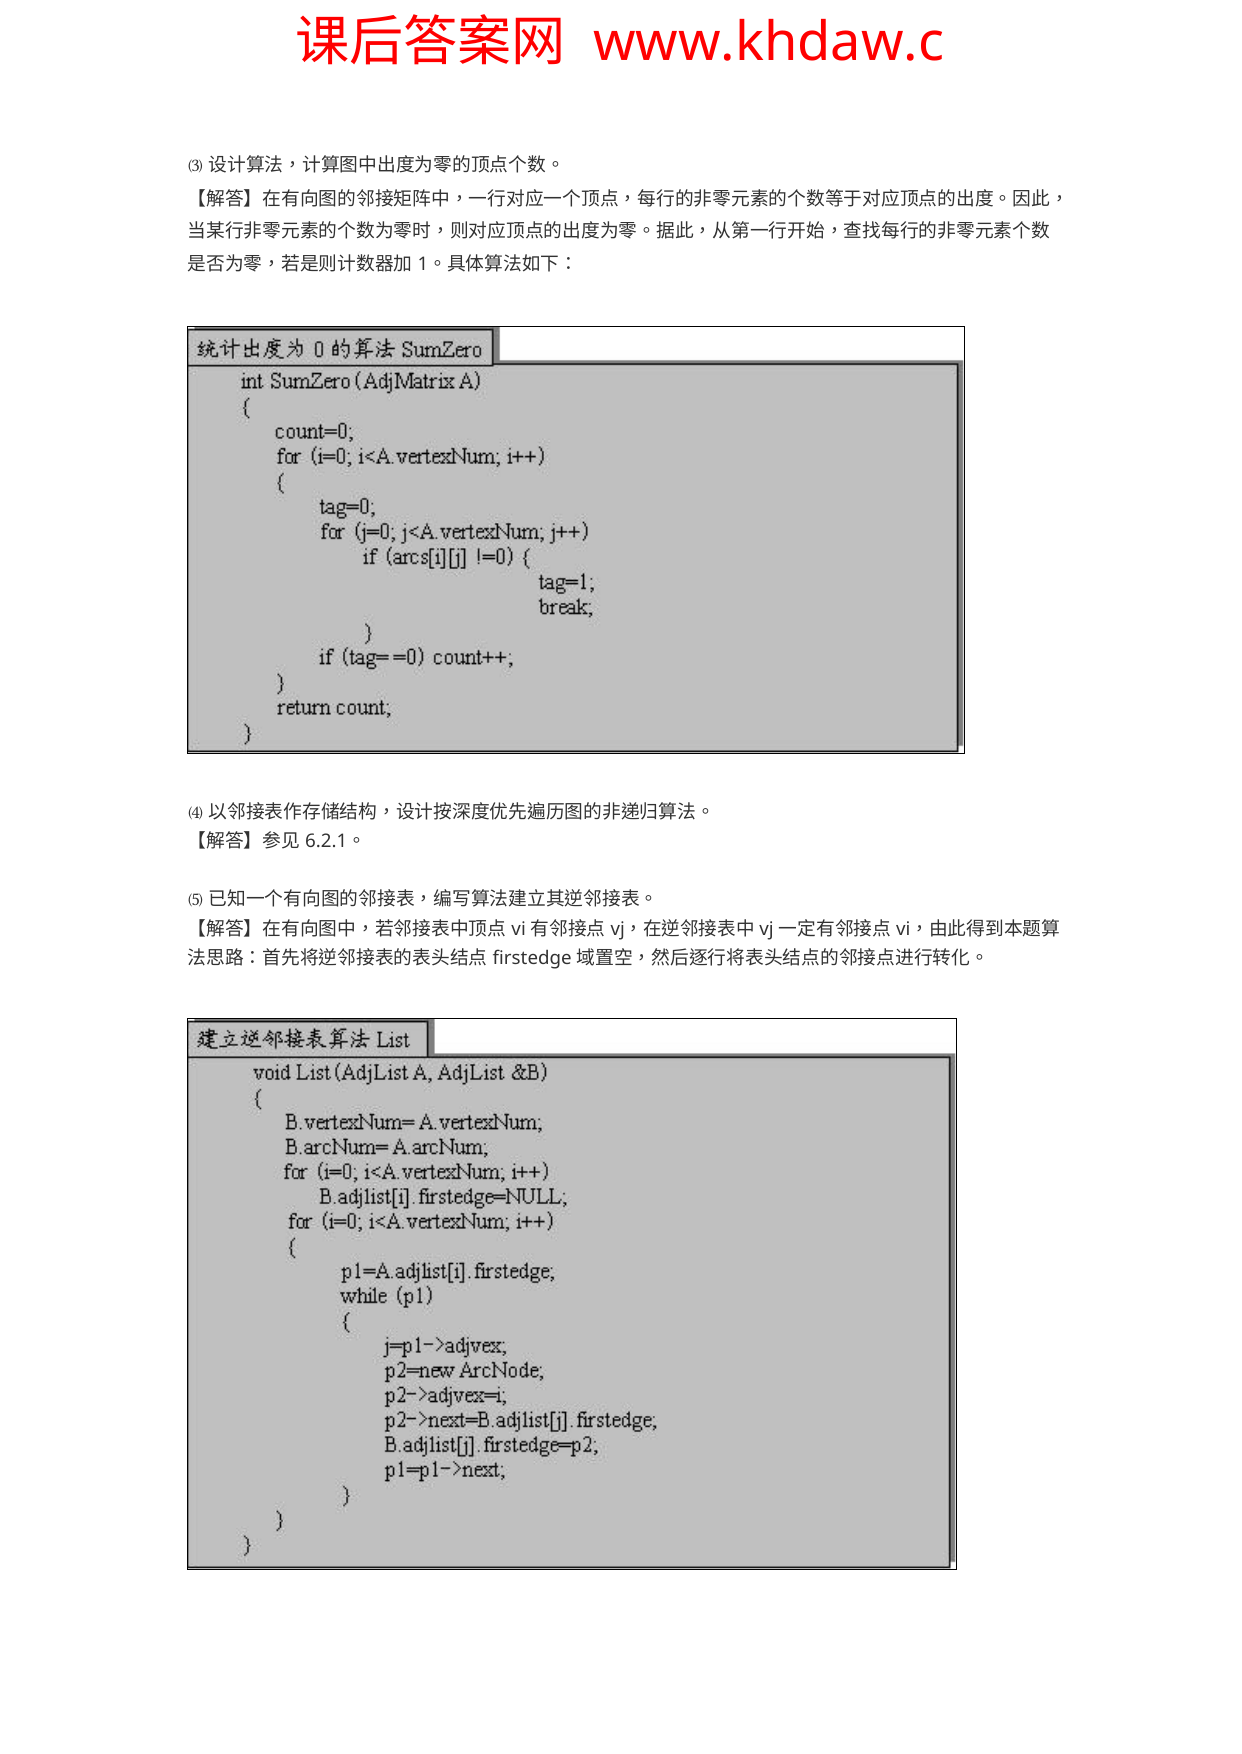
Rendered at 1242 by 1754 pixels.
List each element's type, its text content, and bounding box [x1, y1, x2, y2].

text ⑶ 设计算法，计算图中出度为零的顶点个数。 [187, 150, 1077, 175]
text 【解答】在有向图的邻接矩阵中，一行对应一个顶点，每行的非零元素的个数等于对应顶点的出度。因此， 当某行非零元素的个数为零时，则对应顶点的出度为零。据此，从第一行开始，查找每行的非零元素个数 是否为零，若是则计数器加 1。具体算法如下： [187, 179, 1070, 277]
text 【解答】参见 6.2.1。 [187, 827, 1077, 853]
picture [188, 1019, 956, 1569]
text 【解答】在有向图中，若邻接表中顶点 vi 有邻接点 vj，在逆邻接表中 vj 一定有邻接点 vi，由此得到本题算 法思路：首先将逆邻接表的表头结点 firstedge 域置空，然后逐行将表头结点的邻接点进行转化。 [187, 916, 1061, 970]
picture [188, 327, 964, 753]
text ⑸ 已知一个有向图的邻接表，编写算法建立其逆邻接表。 [187, 885, 1077, 911]
text ⑷ 以邻接表作存储结构，设计按深度优先遍历图的非递归算法。 [187, 797, 1077, 822]
